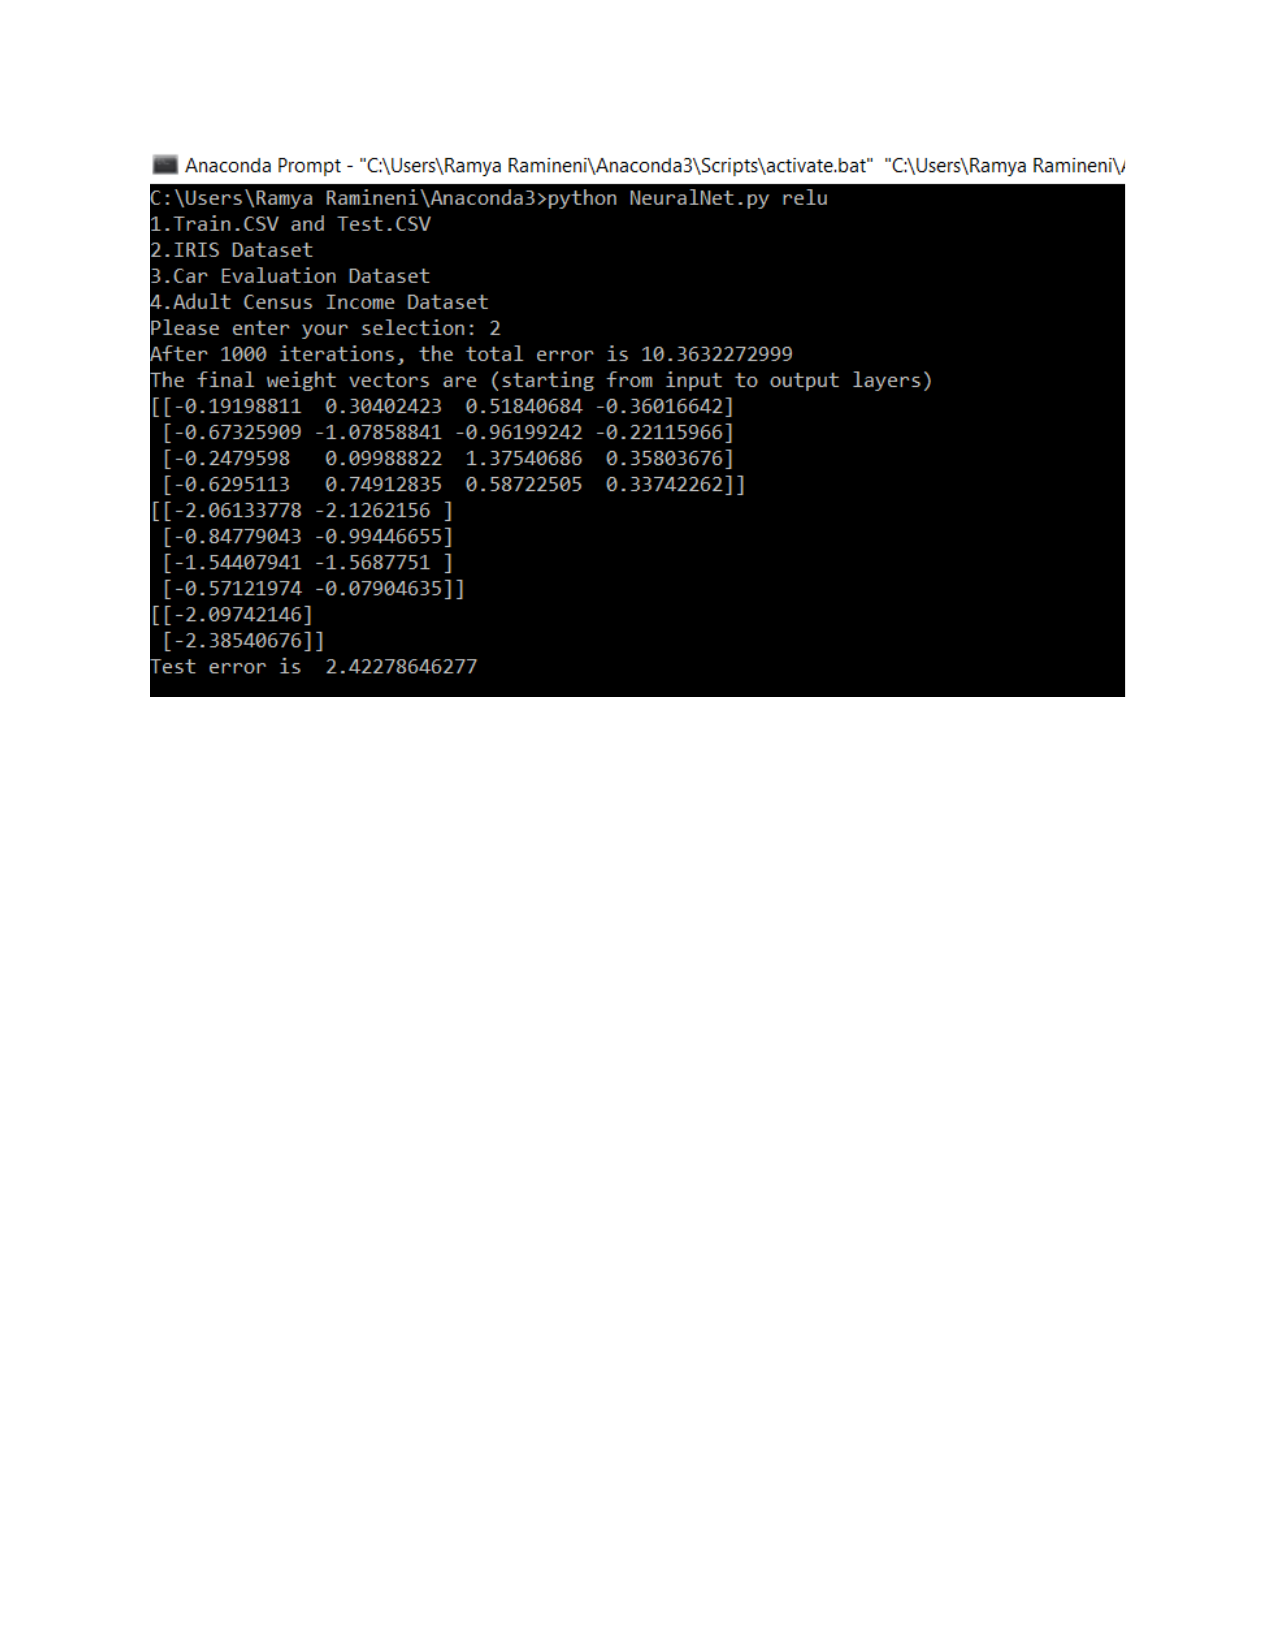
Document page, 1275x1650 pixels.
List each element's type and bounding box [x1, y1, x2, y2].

picture [150, 150, 1125, 697]
